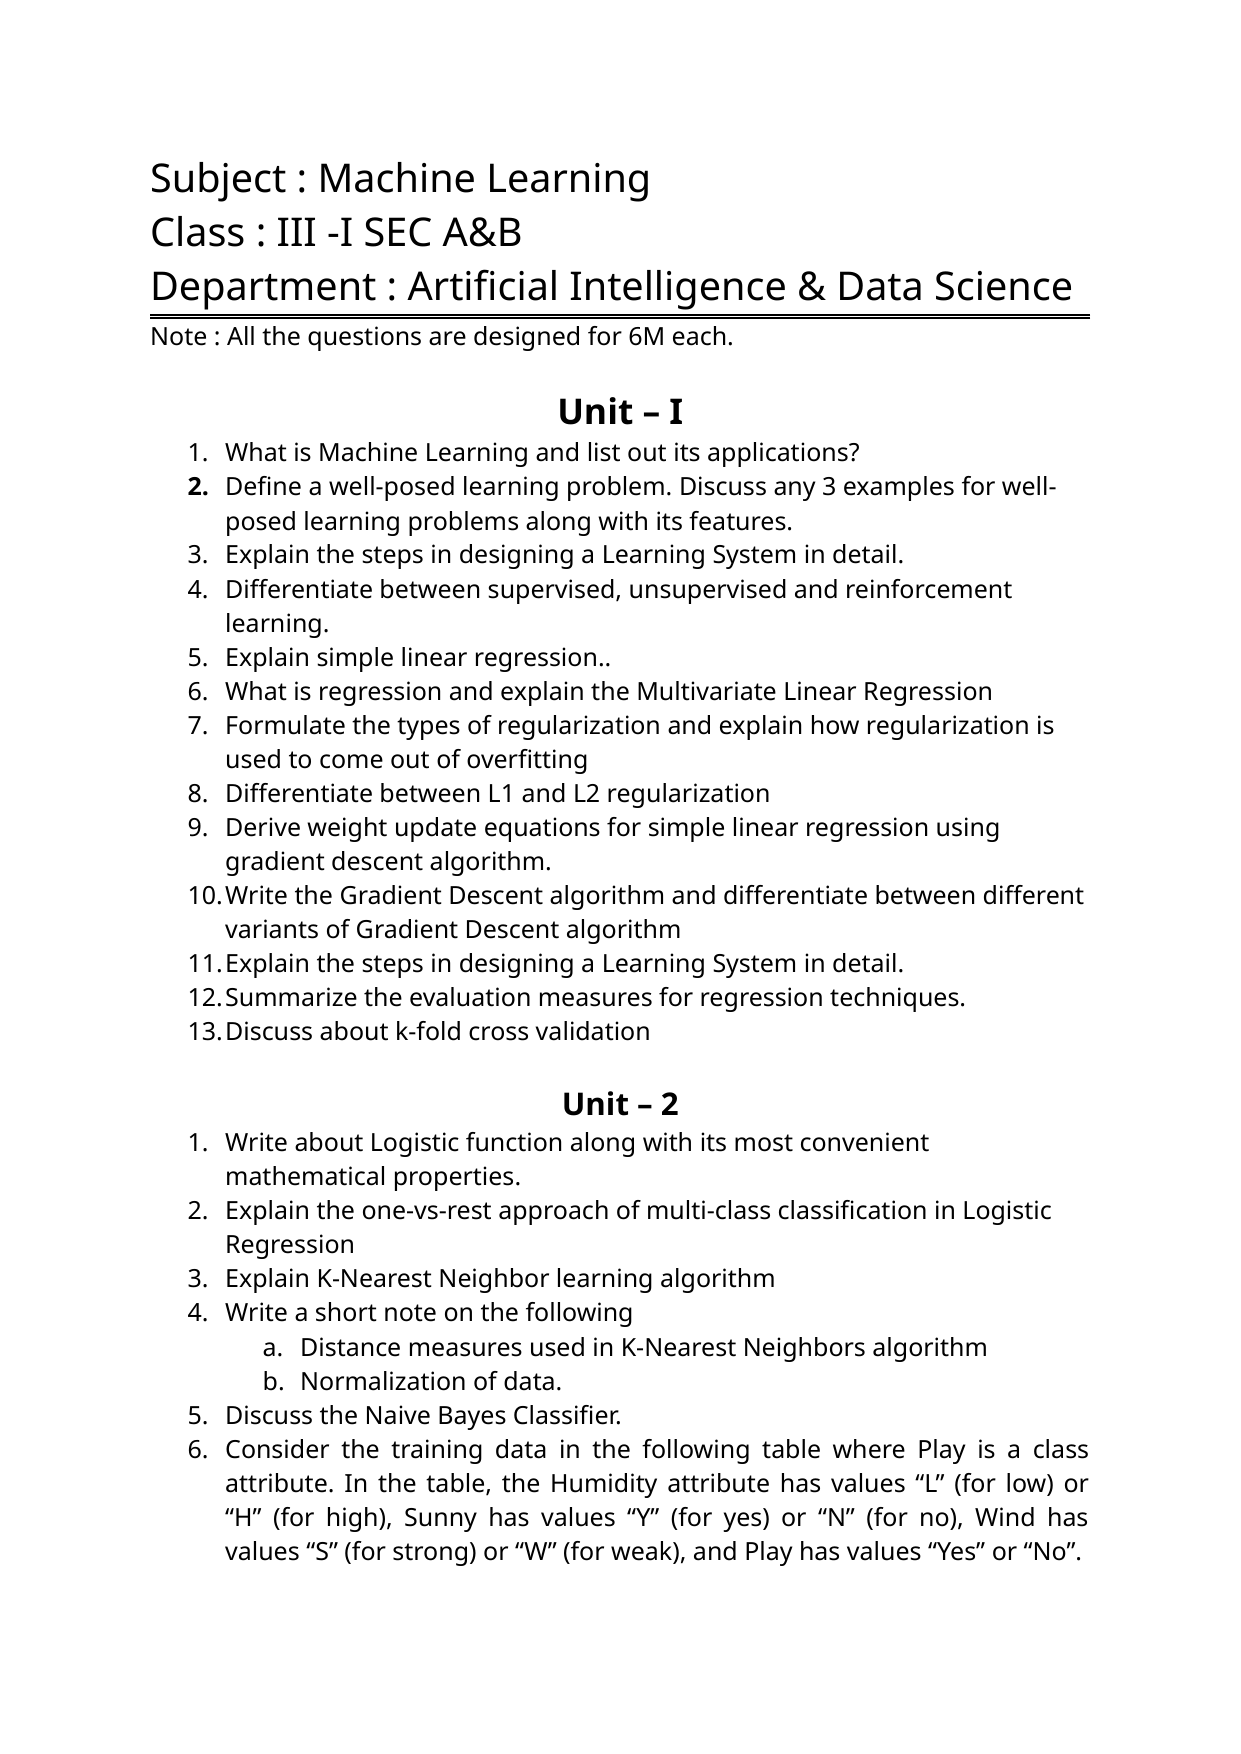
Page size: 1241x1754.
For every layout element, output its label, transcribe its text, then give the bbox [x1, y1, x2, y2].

list Distance measures used in K-Nearest Neighbors algorithm [262, 1329, 1090, 1363]
list What is regression and explain the Multivariate Linear Regression [187, 673, 1090, 707]
list Write about Logistic function along with its most convenient mathematical properties. [187, 1125, 1090, 1193]
list Normalization of data. [262, 1363, 1090, 1397]
text Unit – 2 [150, 1082, 1090, 1125]
text Department : Artificial Intelligence & Data Science [150, 258, 1090, 314]
list Discuss about k-fold cross validation [187, 1014, 1090, 1048]
list Write the Gradient Descent algorithm and differentiate between different variants of Gradient Descent algorithm [187, 878, 1090, 946]
list What is Machine Learning and list out its applications? [187, 435, 1090, 469]
list Write a short note on the following [187, 1295, 1090, 1329]
list Explain simple linear regression.. [187, 639, 1090, 673]
list Differentiate between supervised, unsupervised and reinforcement learning. [187, 571, 1090, 639]
list Explain the steps in designing a Learning System in detail. [187, 946, 1090, 980]
list Differentiate between L1 and L2 regularization [187, 776, 1090, 810]
list Formulate the types of regularization and explain how regularization is used to come out of overfitting [187, 707, 1090, 776]
text Class : III -I SEC A&B [150, 204, 1090, 258]
list Define a well-posed learning problem. Discuss any 3 examples for well-posed learning problems along with its features. [187, 469, 1090, 537]
list Summarize the evaluation measures for regression techniques. [187, 980, 1090, 1014]
list Explain the steps in designing a Learning System in detail. [187, 537, 1090, 571]
list Derive weight update equations for simple linear regression using gradient descent algorithm. [187, 810, 1090, 878]
text Unit – I [150, 387, 1090, 435]
list Explain the one-vs-rest approach of multi-class classification in Logistic Regression [187, 1193, 1090, 1261]
list Discuss the Naive Bayes Classifier. [187, 1397, 1090, 1431]
text Note : All the questions are designed for 6M each. [150, 319, 1090, 353]
list Explain K-Nearest Neighbor learning algorithm [187, 1261, 1090, 1295]
text Subject : Machine Learning [150, 150, 1090, 204]
list Consider the training data in the following table where Play is a class attribute. In the table, the Humidity attribute has values “L” (for low) or “H” (for high), Sunny has values “Y” (for yes) or “N” (for no), Wind has values “S” (for strong) or “W” (for weak), and Play has values “Yes” or “No”. [187, 1431, 1090, 1568]
